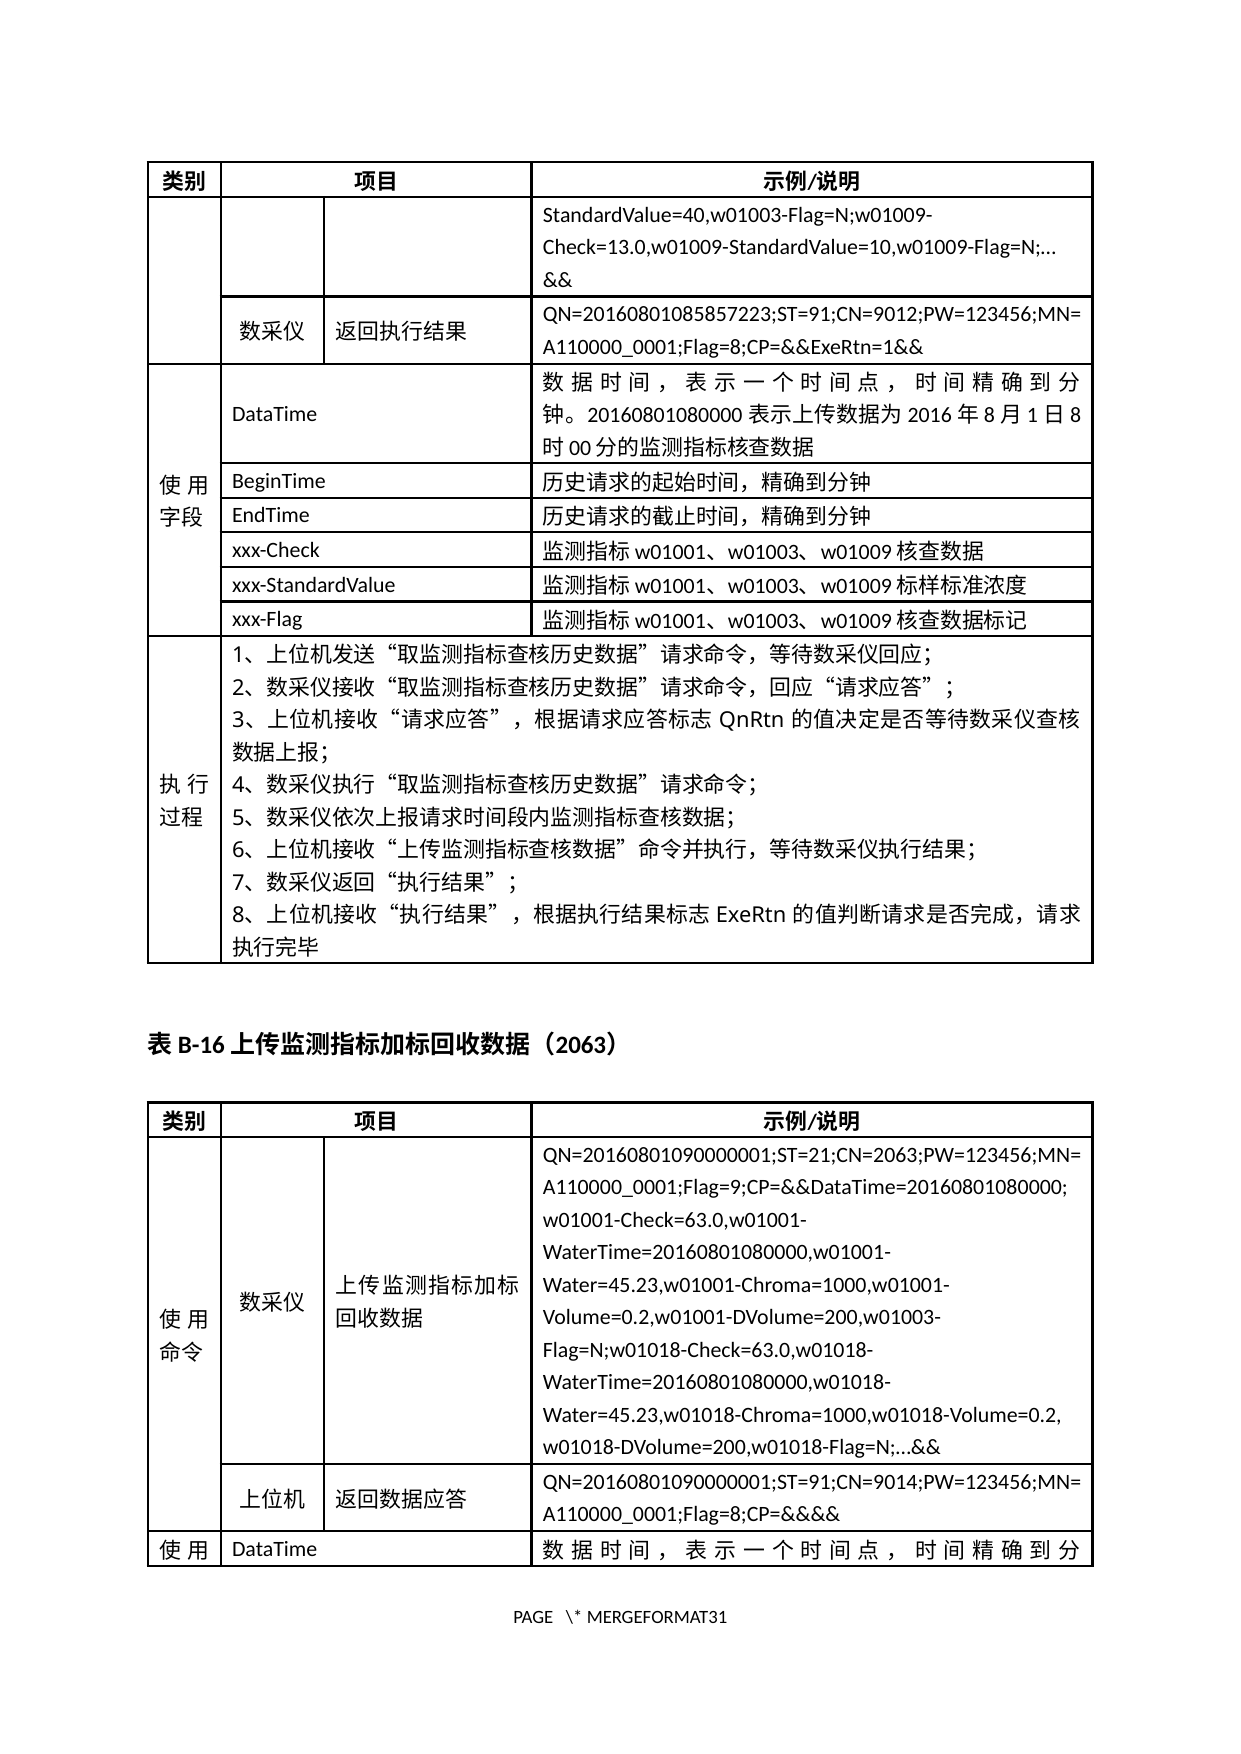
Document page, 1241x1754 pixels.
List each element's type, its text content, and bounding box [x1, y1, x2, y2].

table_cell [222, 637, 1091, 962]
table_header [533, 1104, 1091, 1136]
subtitle 表B-16 上传监测指标加标回收数据（2063） [148, 1010, 1092, 1075]
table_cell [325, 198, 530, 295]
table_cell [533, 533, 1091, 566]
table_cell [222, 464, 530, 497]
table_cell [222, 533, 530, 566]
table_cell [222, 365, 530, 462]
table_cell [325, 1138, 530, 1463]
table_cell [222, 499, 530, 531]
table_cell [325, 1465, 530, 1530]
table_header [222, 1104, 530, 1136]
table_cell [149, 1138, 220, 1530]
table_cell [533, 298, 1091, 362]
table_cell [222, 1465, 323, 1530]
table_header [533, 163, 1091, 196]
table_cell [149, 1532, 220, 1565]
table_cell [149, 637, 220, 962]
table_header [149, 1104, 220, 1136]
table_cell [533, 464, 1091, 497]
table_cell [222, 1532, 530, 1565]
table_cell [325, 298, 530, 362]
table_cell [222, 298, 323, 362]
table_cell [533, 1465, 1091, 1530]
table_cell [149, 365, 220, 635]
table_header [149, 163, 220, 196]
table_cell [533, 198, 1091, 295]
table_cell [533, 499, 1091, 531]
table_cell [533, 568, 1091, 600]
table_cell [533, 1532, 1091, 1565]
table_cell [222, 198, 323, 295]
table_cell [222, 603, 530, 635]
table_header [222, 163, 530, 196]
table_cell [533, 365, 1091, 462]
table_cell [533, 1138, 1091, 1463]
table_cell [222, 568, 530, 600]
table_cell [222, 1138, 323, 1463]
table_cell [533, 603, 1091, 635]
